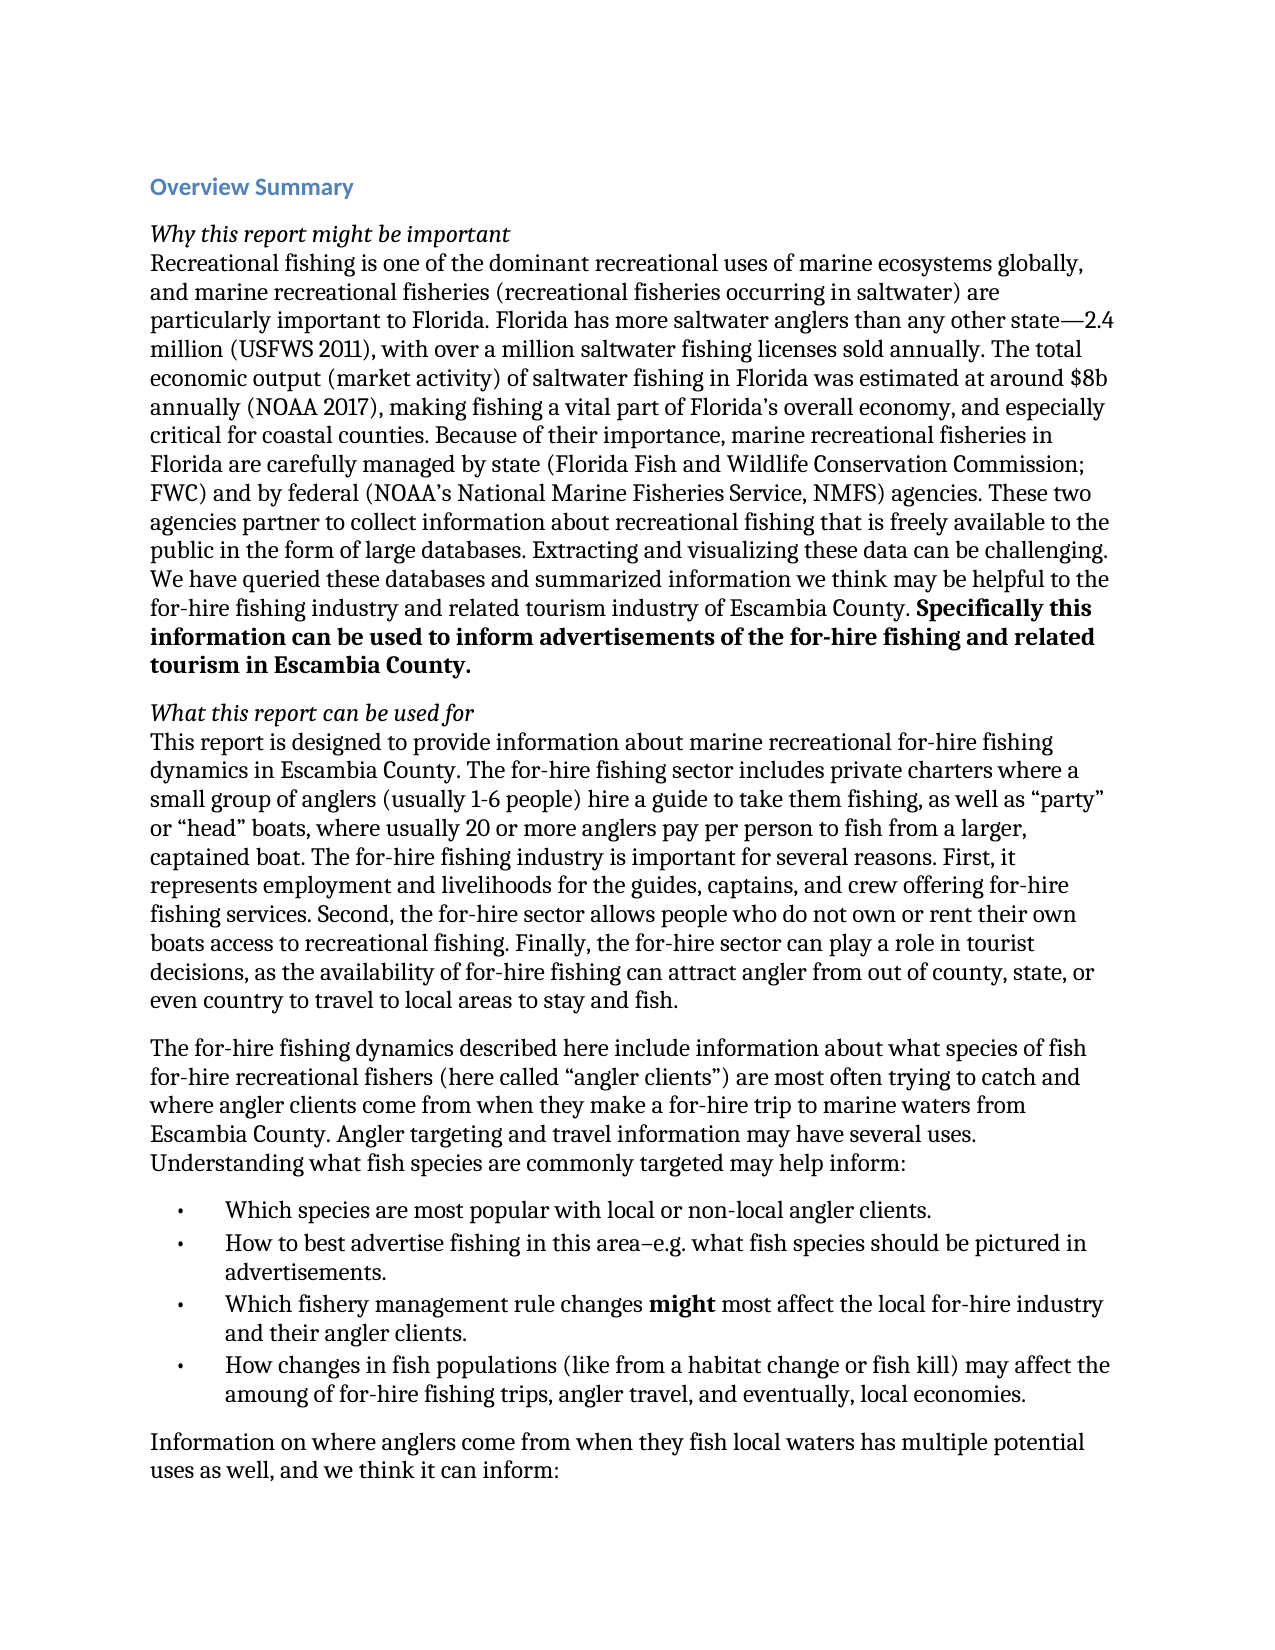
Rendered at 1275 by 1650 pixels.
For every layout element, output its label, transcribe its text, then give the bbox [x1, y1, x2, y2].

text Why this report might be important Recreational fishing is one of the dominant recreational uses of marine ecosystems globally, and marine recreational fisheries (recreational fisheries occurring in saltwater) are particularly important to Florida. Florida has more saltwater anglers than any other state—2.4 million (USFWS 2011), with over a million saltwater fishing licenses sold annually. The total economic output (market activity) of saltwater fishing in Florida was estimated at around $8b annually (NOAA 2017), making fishing a vital part of Florida’s overall economy, and especially critical for coastal counties. Because of their importance, marine recreational fisheries in Florida are carefully managed by state (Florida Fish and Wildlife Conservation Commission; FWC) and by federal (NOAA’s National Marine Fisheries Service, NMFS) agencies. These two agencies partner to collect information about recreational fishing that is freely available to the public in the form of large databases. Extracting and visualizing these data can be challenging. We have queried these databases and summarized information we think may be helpful to the for-hire fishing industry and related tourism industry of Escambia County. Specifically this information can be used to inform advertisements of the for-hire fishing and related tourism in Escambia County. [150, 220, 1125, 680]
text What this report can be used for This report is designed to provide information about marine recreational for-hire fishing dynamics in Escambia County. The for-hire fishing sector includes private charters where a small group of anglers (usually 1-6 people) hire a guide to take them fishing, as well as “party” or “head” boats, where usually 20 or more anglers pay per person to fish from a larger, captained boat. The for-hire fishing industry is important for several reasons. First, it represents employment and livelihoods for the guides, captains, and crew offering for-hire fishing services. Second, the for-hire sector allows people who do not own or rent their own boats access to recreational fishing. Finally, the for-hire sector can play a role in tourist decisions, as the availability of for-hire fishing can attract angler from out of county, state, or even country to travel to local areas to stay and fish. [150, 699, 1125, 1015]
list Which fishery management rule changes might most affect the local for-hire industry and their angler clients. [175, 1290, 1125, 1348]
subtitle Overview Summary [150, 171, 1125, 201]
text The for-hire fishing dynamics described here include information about what species of fish for-hire recreational fishers (here called “angler clients”) are most often trying to catch and where angler clients come from when they make a for-hire trip to marine waters from Escambia County. Angler targeting and travel information may have several uses. Understanding what fish species are commonly targeted may help inform: [150, 1034, 1125, 1178]
list How to best advertise fishing in this area–e.g. what fish species should be pictured in advertisements. [175, 1229, 1125, 1286]
text Information on where anglers come from when they fish local waters has multiple potential uses as well, and we think it can inform: [150, 1428, 1125, 1485]
list How changes in fish populations (like from a habitat change or fish kill) may affect the amoung of for-hire fishing trips, angler travel, and eventually, local economies. [175, 1351, 1125, 1409]
list Which species are most popular with local or non-local angler clients. [175, 1196, 1125, 1225]
